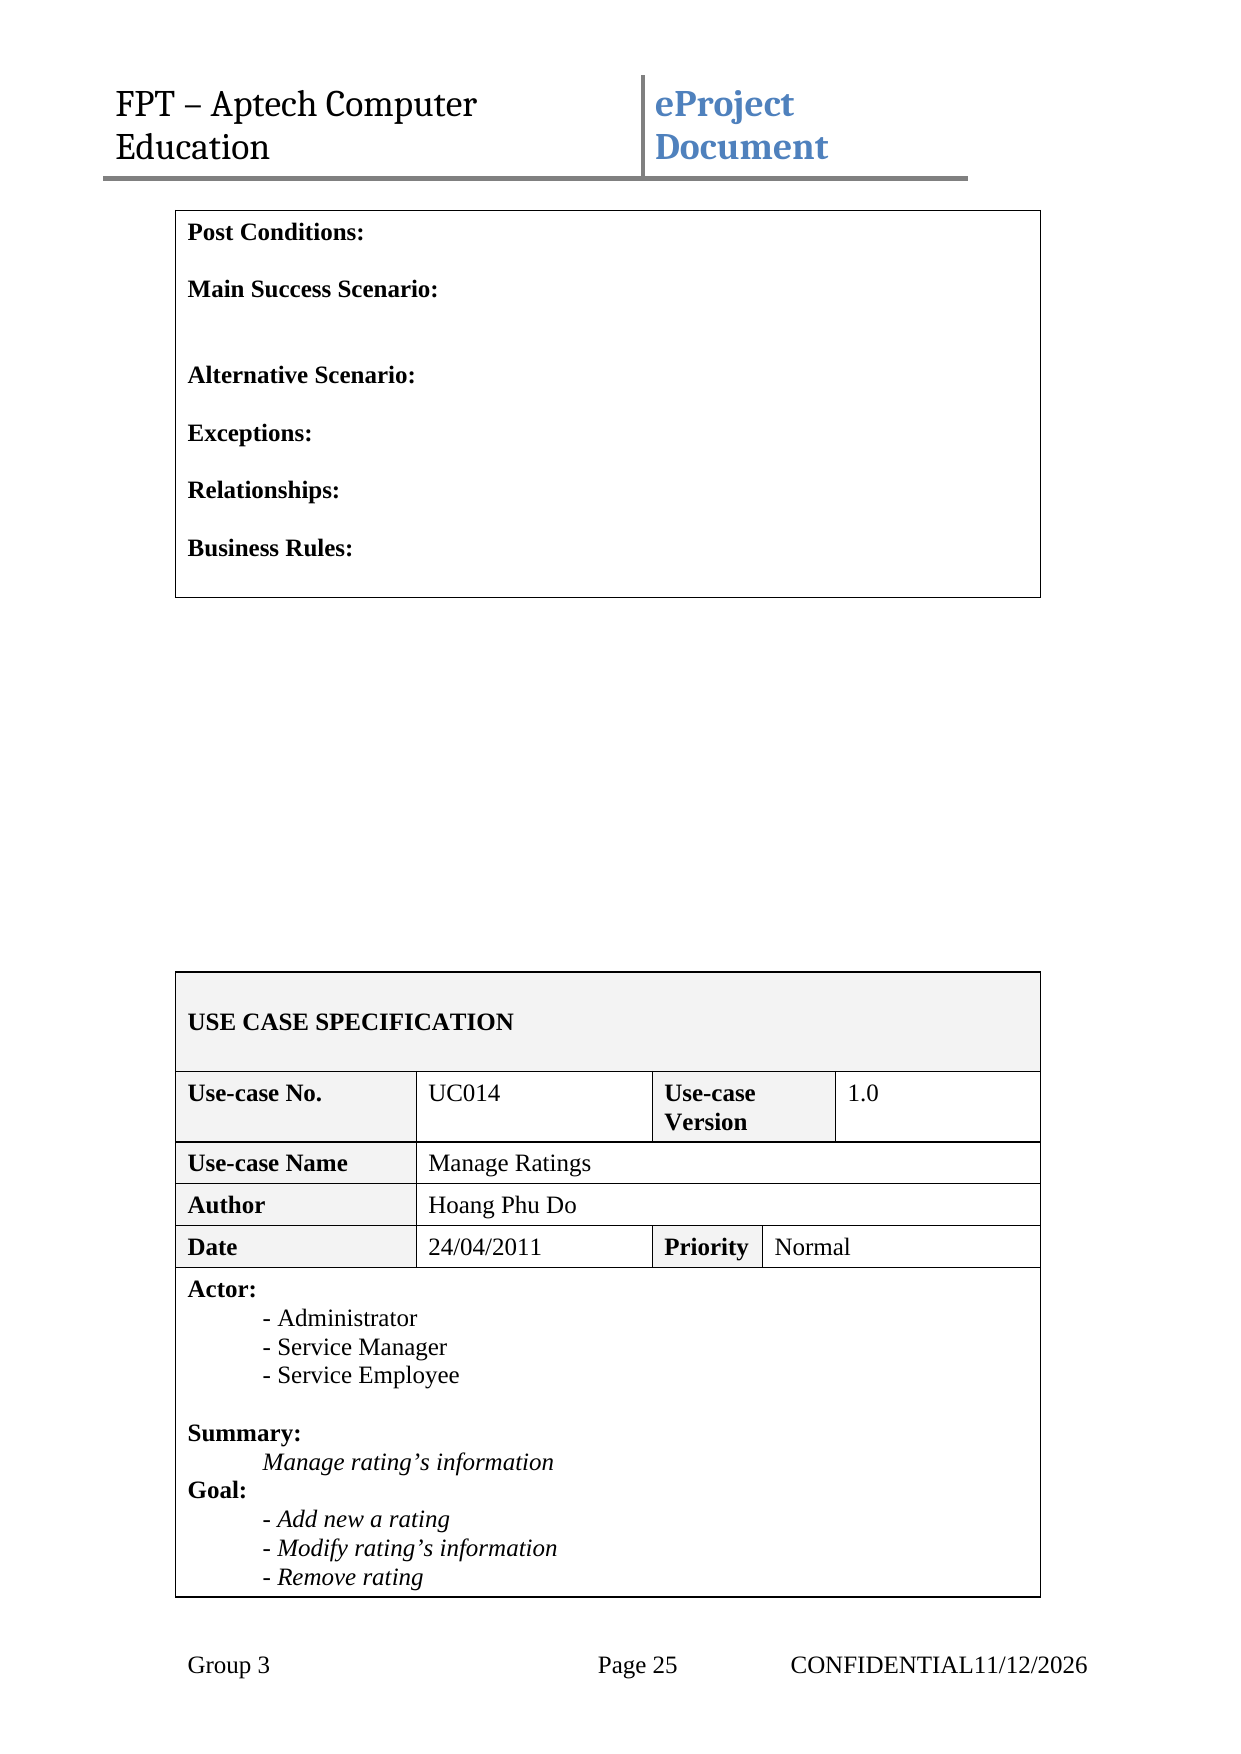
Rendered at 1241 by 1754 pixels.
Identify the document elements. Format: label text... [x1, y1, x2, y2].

table_cell Hoang Phu Do [417, 1184, 1040, 1225]
table_cell Manage Ratings [417, 1143, 1040, 1183]
table_cell Use-case Name [176, 1143, 416, 1183]
table_header USE CASE SPECIFICATION [176, 973, 1040, 1071]
table_cell Author [176, 1184, 416, 1225]
table_cell Normal [763, 1226, 1040, 1267]
table_cell Priority [653, 1226, 762, 1267]
table_cell Use-case No. [176, 1072, 416, 1141]
table_cell Use-case Version [653, 1072, 835, 1141]
table_cell 24/04/2011 [417, 1226, 652, 1267]
table_cell UC014 [417, 1072, 652, 1141]
table_cell Date [176, 1226, 416, 1267]
table_cell 1.0 [836, 1072, 1040, 1141]
